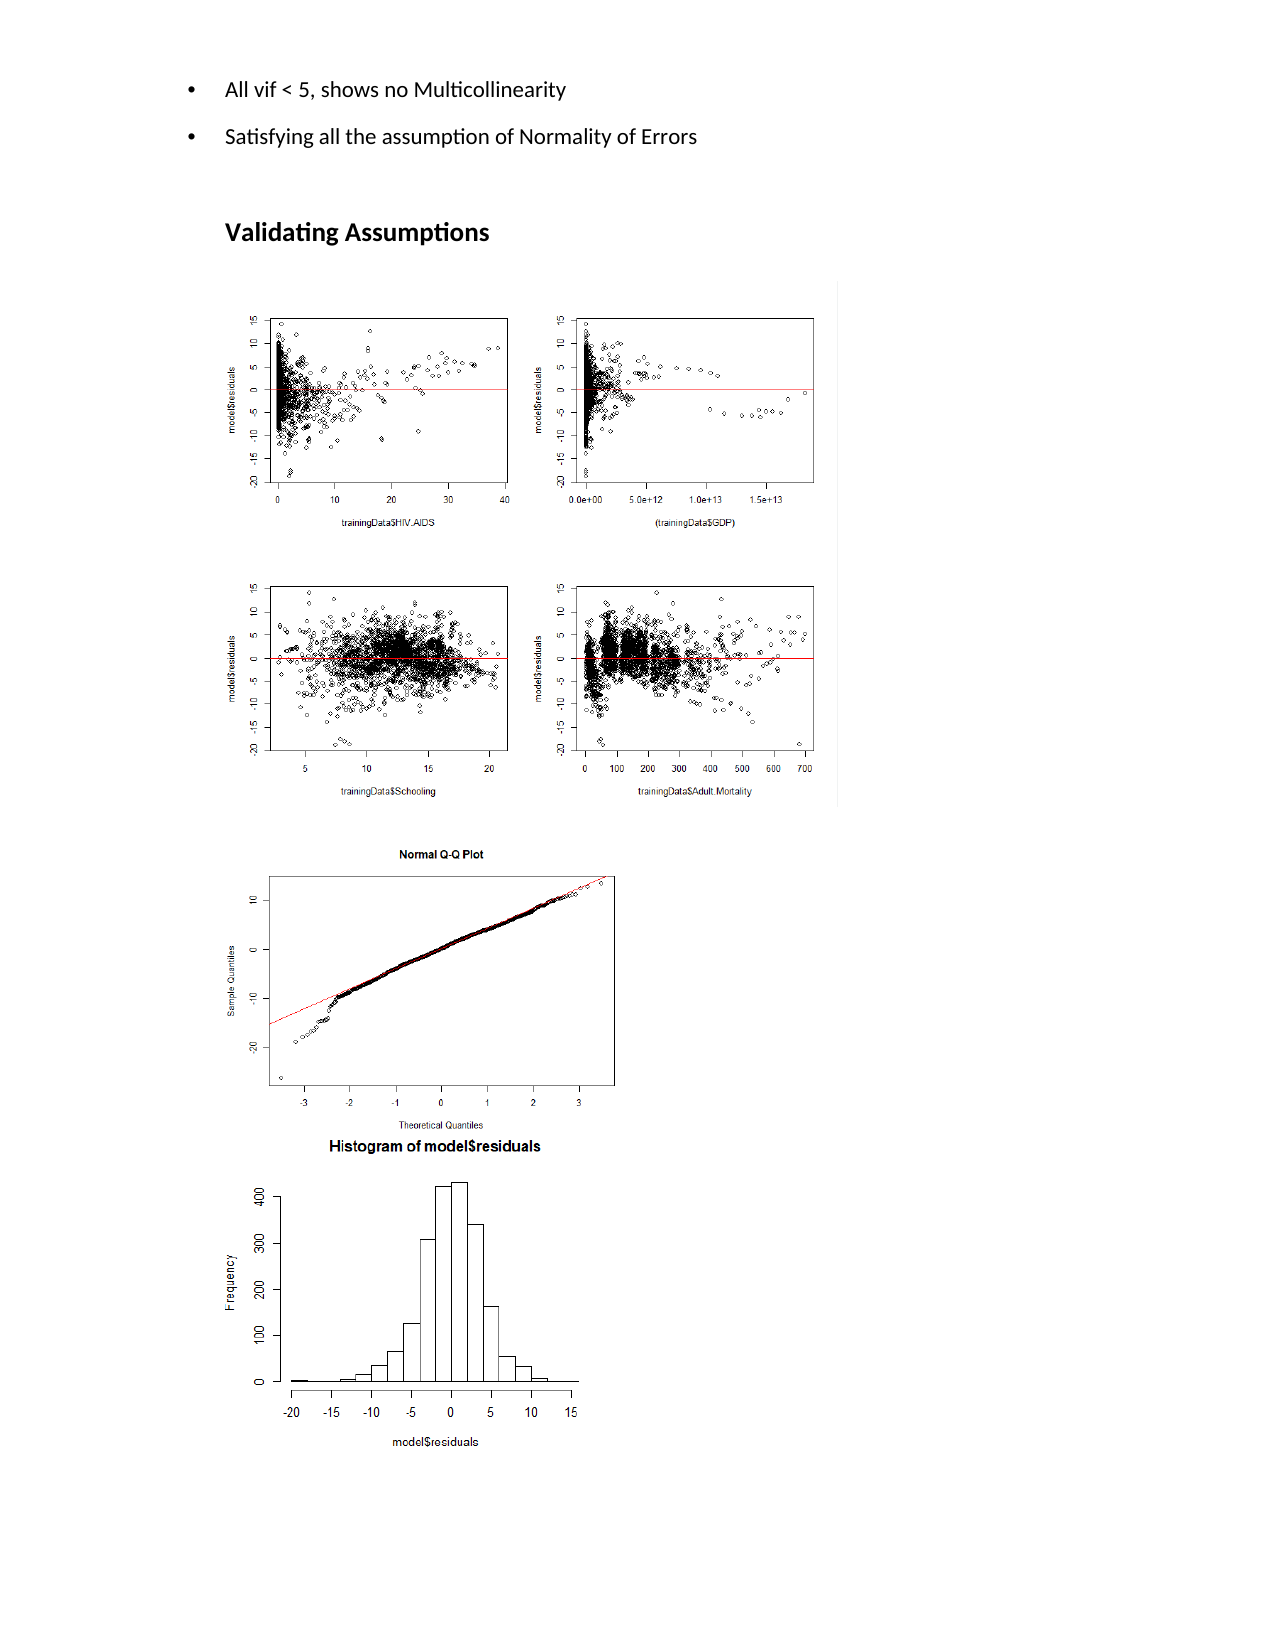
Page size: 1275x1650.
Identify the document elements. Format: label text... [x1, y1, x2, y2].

picture [225, 281, 838, 807]
list Validating Assumptions [225, 216, 1125, 249]
list Satisfying all the assumption of Normality of Errors [187, 122, 1125, 150]
list All vif < 5, shows no Multicollinearity [187, 75, 1125, 103]
picture [225, 1138, 603, 1457]
picture [225, 838, 634, 1137]
